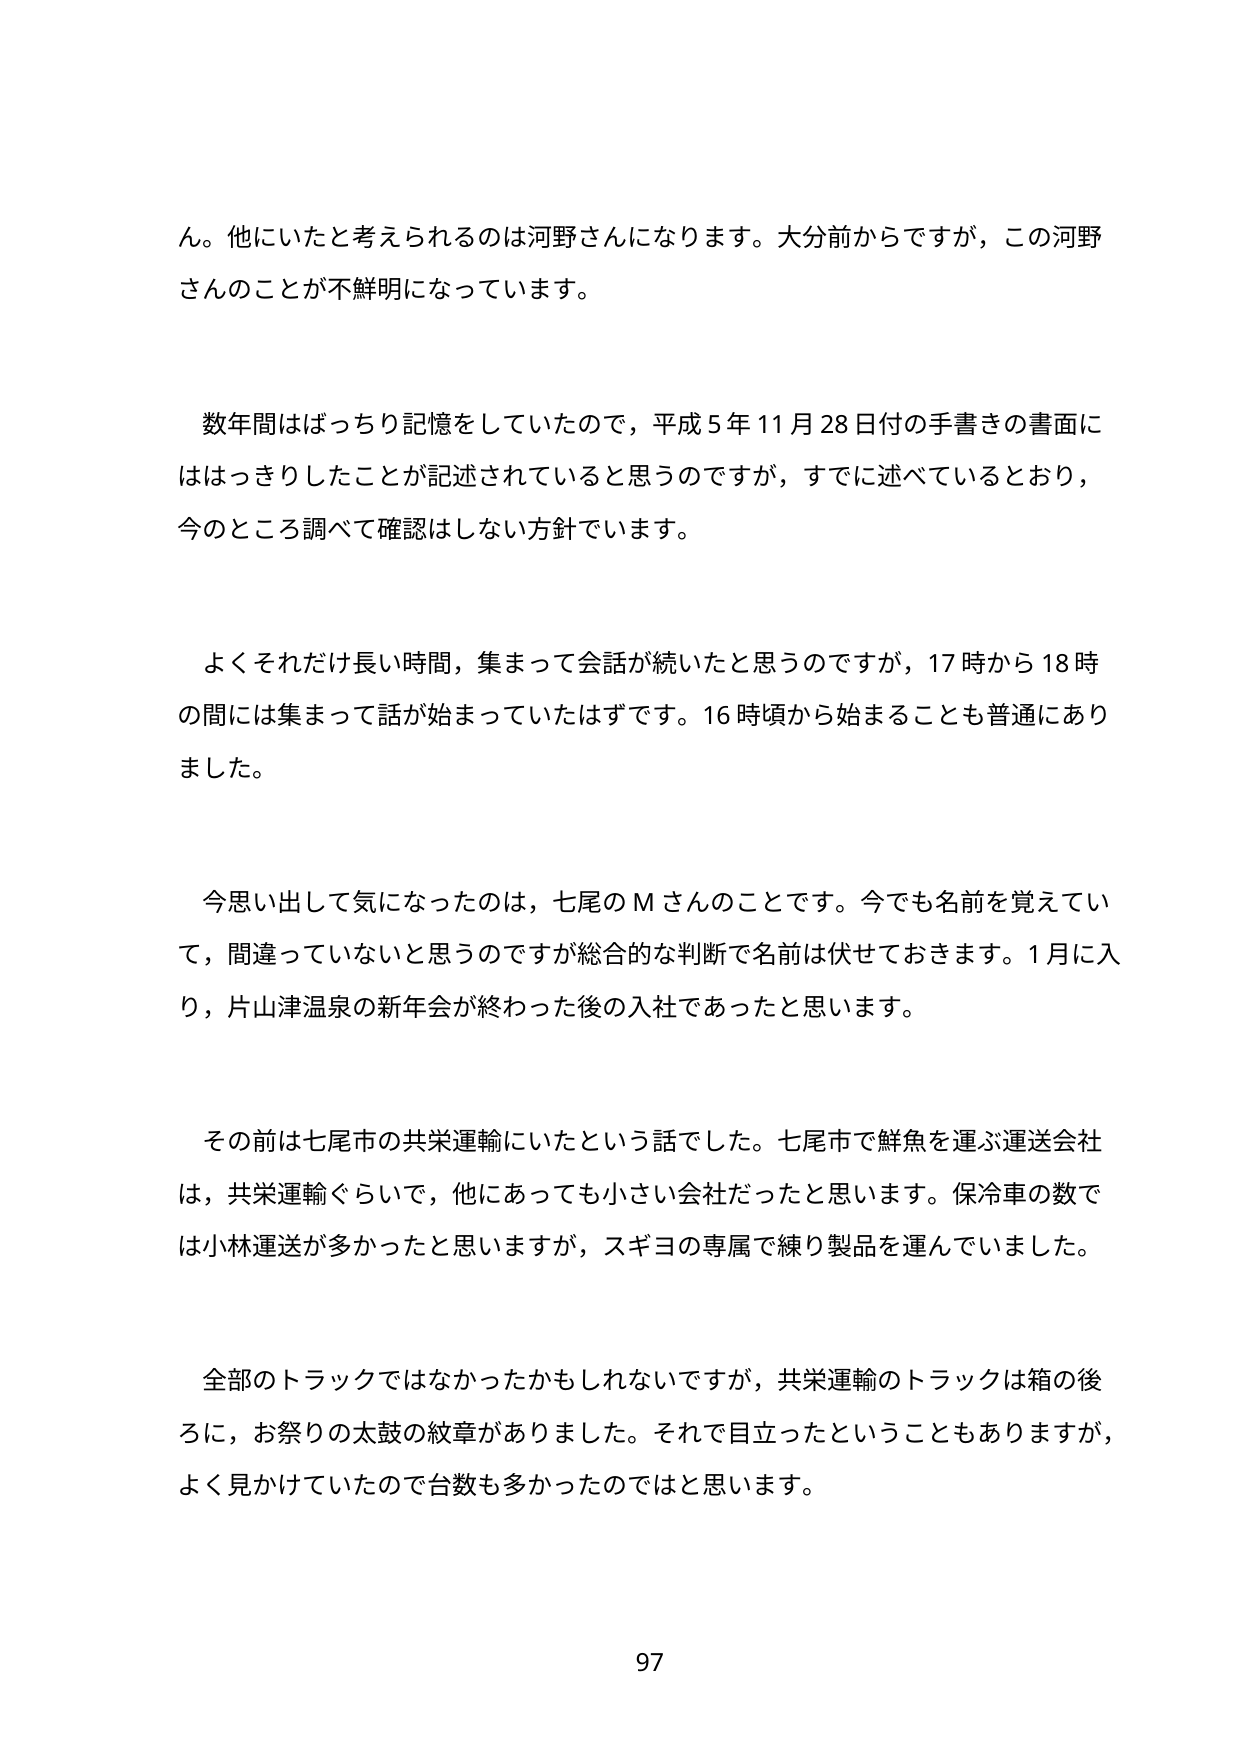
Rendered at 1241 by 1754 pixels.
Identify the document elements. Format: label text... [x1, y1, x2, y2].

text よくそれだけ長い時間，集まって会話が続いたと思うのですが，17時から18時の間には集まって話が始まっていたはずです。16時頃から始まることも普通にありました。 [177, 635, 1122, 793]
text はっきり憶えているのは，被告発人東渡好信，浜上さん，七尾のMさんですが，これだと私を含めて4人になります。5人はいたと思うのですが，6人かもしれません。他にいたと考えられるのは河野さんになります。大分前からですが，この河野さんのことが不鮮明になっています。 [177, 209, 1122, 314]
text その前は七尾市の共栄運輸にいたという話でした。七尾市で鮮魚を運ぶ運送会社は，共栄運輸ぐらいで，他にあっても小さい会社だったと思います。保冷車の数では小林運送が多かったと思いますが，スギヨの専属で練り製品を運んでいました。 [177, 1113, 1122, 1271]
text 数年間はばっちり記憶をしていたので，平成5年11月28日付の手書きの書面にははっきりしたことが記述されていると思うのですが，すでに述べているとおり，今のところ調べて確認はしない方針でいます。 [177, 396, 1122, 553]
text 全部のトラックではなかったかもしれないですが，共栄運輸のトラックは箱の後ろに，お祭りの太鼓の紋章がありました。それで目立ったということもありますが，よく見かけていたので台数も多かったのではと思います。 [177, 1353, 1122, 1510]
text 今思い出して気になったのは，七尾のMさんのことです。今でも名前を覚えていて，間違っていないと思うのですが総合的な判断で名前は伏せておきます。1月に入り，片山津温泉の新年会が終わった後の入社であったと思います。 [177, 874, 1122, 1032]
